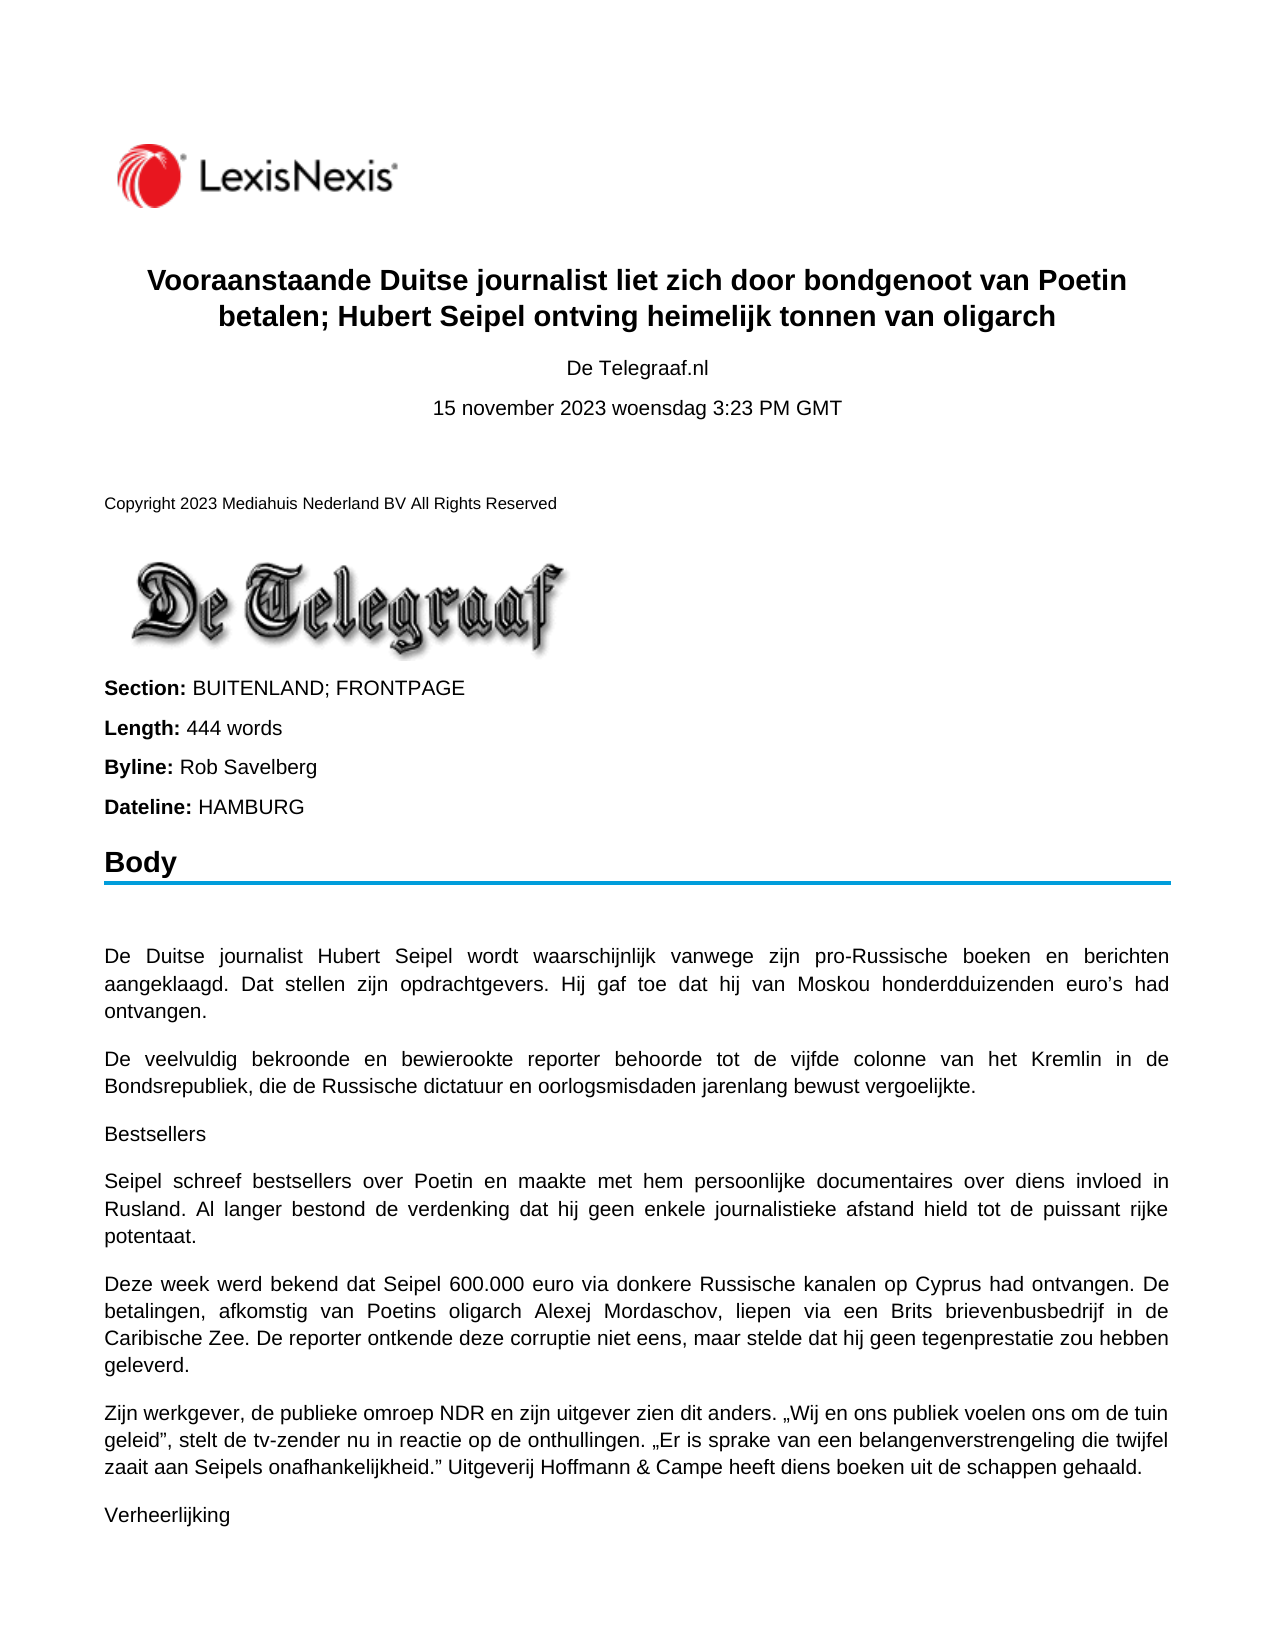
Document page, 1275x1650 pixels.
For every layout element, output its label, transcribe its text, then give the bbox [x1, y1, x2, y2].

subtitle Vooraanstaande Duitse journalist liet zich door bondgenoot van Poetin betalen; Hubert Seipel ontving heimelijk tonnen van oligarch [104, 261, 1171, 332]
text De Duitse journalist Hubert Seipel wordt waarschijnlijk vanwege zijn pro-Russische boeken en berichten aangeklaagd. Dat stellen zijn opdrachtgevers. Hij gaf toe dat hij van Moskou honderdduizenden euro’s had ontvangen. [104, 941, 1171, 1022]
text Section: BUITENLAND; FRONTPAGE [104, 673, 1171, 700]
text Length: 444 words [104, 712, 1171, 739]
text Body [104, 843, 1171, 879]
text Copyright 2023 Mediahuis Nederland BV All Rights Reserved [104, 461, 1171, 513]
text De Telegraaf.nl [104, 353, 1171, 380]
text Bestsellers [104, 1118, 1171, 1145]
picture [104, 144, 412, 208]
text Zijn werkgever, de publieke omroep NDR en zijn uitgever zien dit anders. „Wij en ons publiek voelen ons om de tuin geleid”, stelt de tv-zender nu in reactie op de onthullingen. „Er is sprake van een belangenverstrengeling die twijfel zaait aan Seipels onafhankelijkheid.” Uitgeverij Hoffmann & Campe heeft diens boeken uit de schappen gehaald. [104, 1397, 1171, 1479]
text Byline: Rob Savelberg [104, 752, 1171, 779]
text Dateline: HAMBURG [104, 791, 1171, 818]
text Seipel schreef bestsellers over Poetin en maakte met hem persoonlijke documentaires over diens invloed in Rusland. Al langer bestond de verdenking dat hij geen enkele journalistieke afstand hield tot de puissant rijke potentaat. [104, 1166, 1171, 1247]
text Verheerlijking [104, 1499, 1171, 1527]
text 15 november 2023 woensdag 3:23 PM GMT [104, 393, 1171, 420]
text De veelvuldig bekroonde en bewierookte reporter behoorde tot de vijfde colonne van het Kremlin in de Bondsrepubliek, die de Russische dictatuur en oorlogsmisdaden jarenlang bewust vergoelijkte. [104, 1043, 1171, 1097]
text Deze week werd bekend dat Seipel 600.000 euro via donkere Russische kanalen op Cyprus had ontvangen. De betalingen, afkomstig van Poetins oligarch Alexej Mordaschov, liepen via een Brits brievenbusbedrijf in de Caribische Zee. De reporter ontkende deze corruptie niet eens, maar stelde dat hij geen tegenprestatie zou hebben geleverd. [104, 1268, 1171, 1377]
